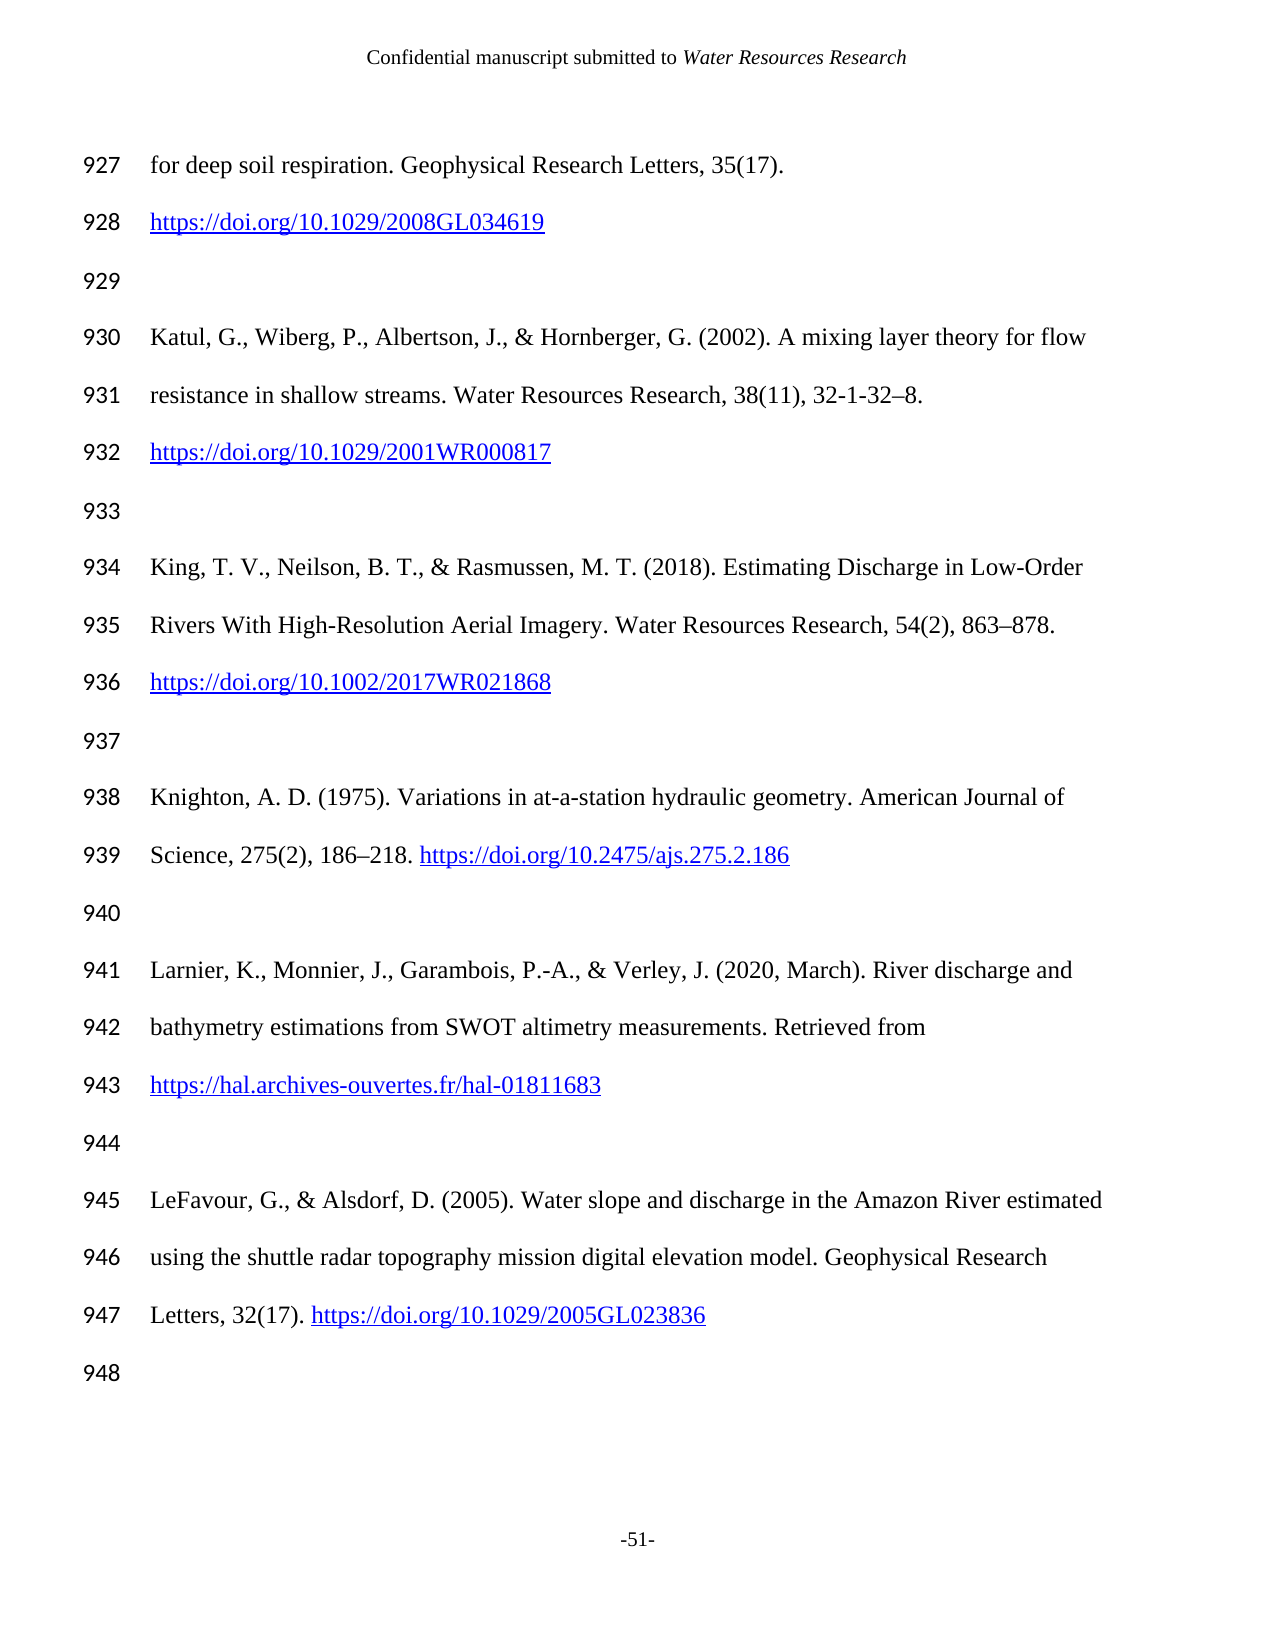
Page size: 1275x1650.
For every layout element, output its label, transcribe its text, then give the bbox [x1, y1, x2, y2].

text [150, 150, 1125, 236]
text LeFavour, G., & Alsdorf, D. (2005). Water slope and discharge in the Amazon River estimated using the shuttle radar topography mission digital elevation model. Geophysical Research Letters, 32(17). https://doi.org/10.1029/2005GL023836 [150, 1185, 1125, 1329]
text Knighton, A. D. (1975). Variations in at-a-station hydraulic geometry. American Journal of Science, 275(2), 186–218. https://doi.org/10.2475/ajs.275.2.186 [150, 782, 1125, 869]
text Larnier, K., Monnier, J., Garambois, P.-A., & Verley, J. (2020, March). River discharge and bathymetry estimations from SWOT altimetry measurements. Retrieved from https://hal.archives-ouvertes.fr/hal-01811683 [150, 955, 1125, 1099]
text Katul, G., Wiberg, P., Albertson, J., & Hornberger, G. (2002). A mixing layer theory for flow resistance in shallow streams. Water Resources Research, 38(11), 32-1-32–8. https://doi.org/10.1029/2001WR000817 [150, 322, 1125, 466]
text King, T. V., Neilson, B. T., & Rasmussen, M. T. (2018). Estimating Discharge in Low-Order Rivers With High-Resolution Aerial Imagery. Water Resources Research, 54(2), 863–878. https://doi.org/10.1002/2017WR021868 [150, 552, 1125, 696]
